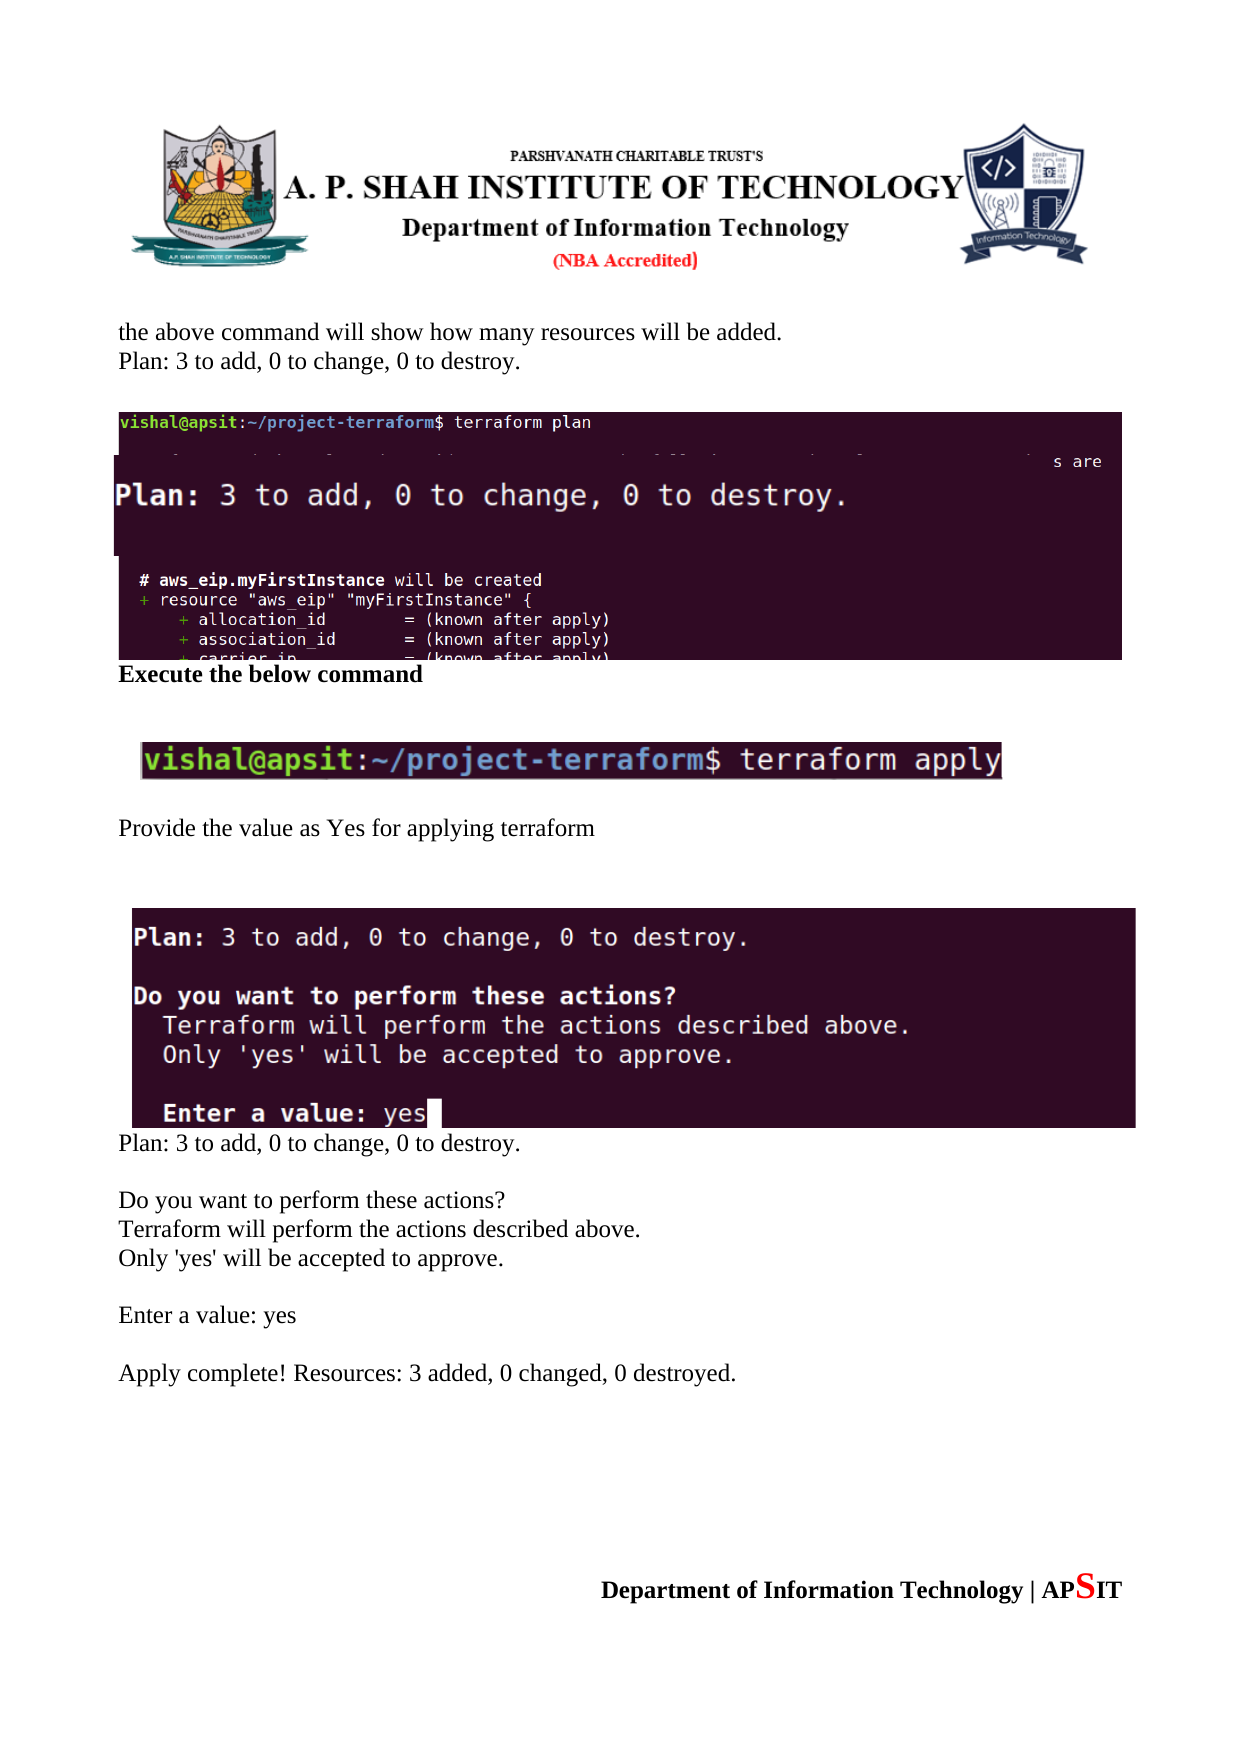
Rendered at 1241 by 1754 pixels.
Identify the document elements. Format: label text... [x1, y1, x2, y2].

text Plan: 3 to add, 0 to change, 0 to destroy. Do you want to perform these actions? Terraform will perform the actions described above. Only 'yes' will be accepted to approve. Enter a value: yes [118, 1091, 1122, 1329]
text Provide the value as Yes for applying terraform [118, 813, 1122, 842]
picture [140, 742, 1003, 780]
picture [113, 412, 1122, 660]
picture [131, 908, 1136, 1128]
picture [118, 118, 1123, 279]
text Apply complete! Resources: 3 added, 0 changed, 0 destroyed. [118, 1329, 1122, 1387]
text Execute the below command [118, 660, 1122, 688]
text Plan: 3 to add, 0 to change, 0 to destroy. [118, 346, 1122, 374]
text the above command will show how many resources will be added. [118, 317, 1122, 346]
